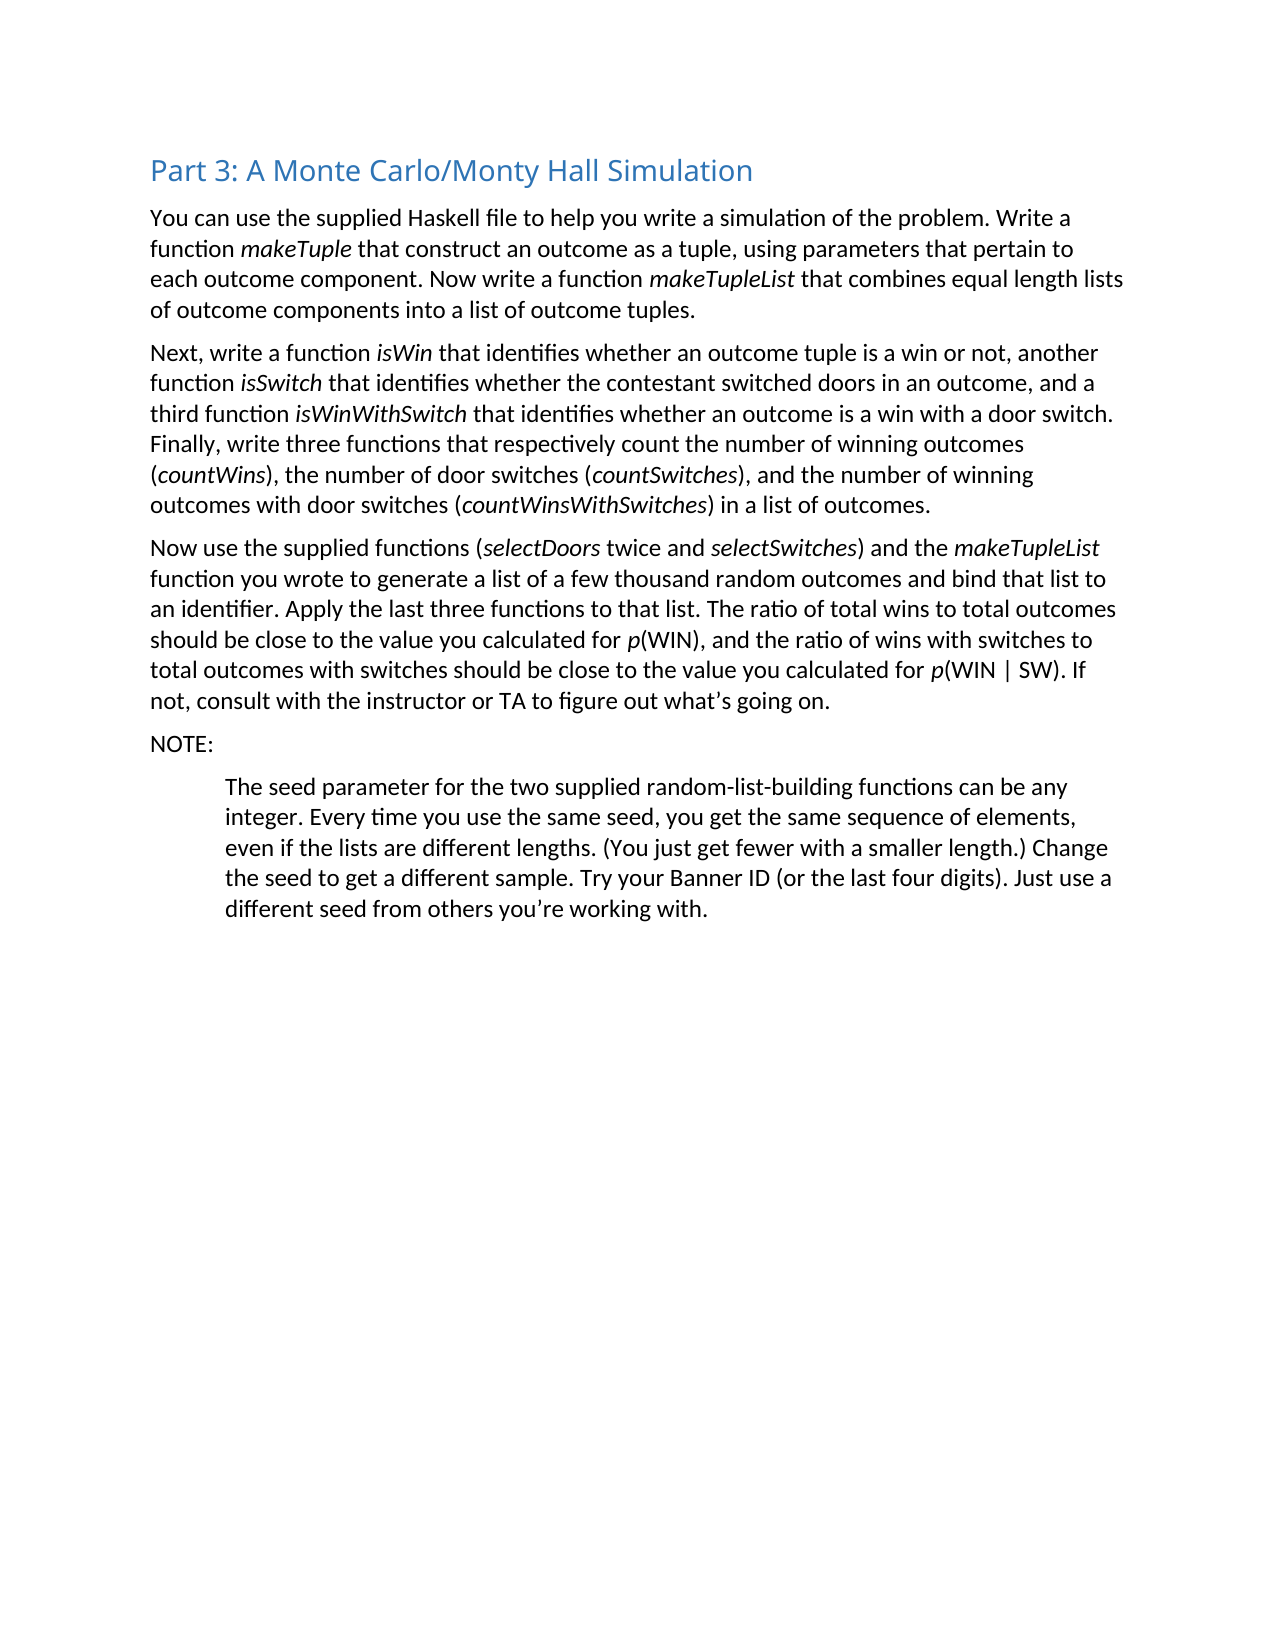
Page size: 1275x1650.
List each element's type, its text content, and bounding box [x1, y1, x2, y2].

subtitle Part 3: A Monte Carlo/Monty Hall Simulation [150, 150, 1125, 190]
text You can use the supplied Haskell file to help you write a simulation of the problem. Write a function makeTuple that construct an outcome as a tuple, using parameters that pertain to each outcome component. Now write a function makeTupleList that combines equal length lists of outcome components into a list of outcome tuples. [150, 202, 1125, 324]
text Next, write a function isWin that identifies whether an outcome tuple is a win or not, another function isSwitch that identifies whether the contestant switched doors in an outcome, and a third function isWinWithSwitch that identifies whether an outcome is a win with a door switch. Finally, write three functions that respectively count the number of winning outcomes (countWins), the number of door switches (countSwitches), and the number of winning outcomes with door switches (countWinsWithSwitches) in a list of outcomes. [150, 337, 1125, 520]
text NOTE: [150, 728, 1125, 758]
list The seed parameter for the two supplied random-list-building functions can be any integer. Every time you use the same seed, you get the same sequence of elements, even if the lists are different lengths. (You just get fewer with a smaller length.) Change the seed to get a different sample. Try your Banner ID (or the last four digits). Just use a different seed from others you’re working with. [225, 771, 1125, 924]
text Now use the supplied functions (selectDoors twice and selectSwitches) and the makeTupleList function you wrote to generate a list of a few thousand random outcomes and bind that list to an identifier. Apply the last three functions to that list. The ratio of total wins to total outcomes should be close to the value you calculated for p(WIN), and the ratio of wins with switches to total outcomes with switches should be close to the value you calculated for p(WIN | SW). If not, consult with the instructor or TA to figure out what’s going on. [150, 532, 1125, 716]
